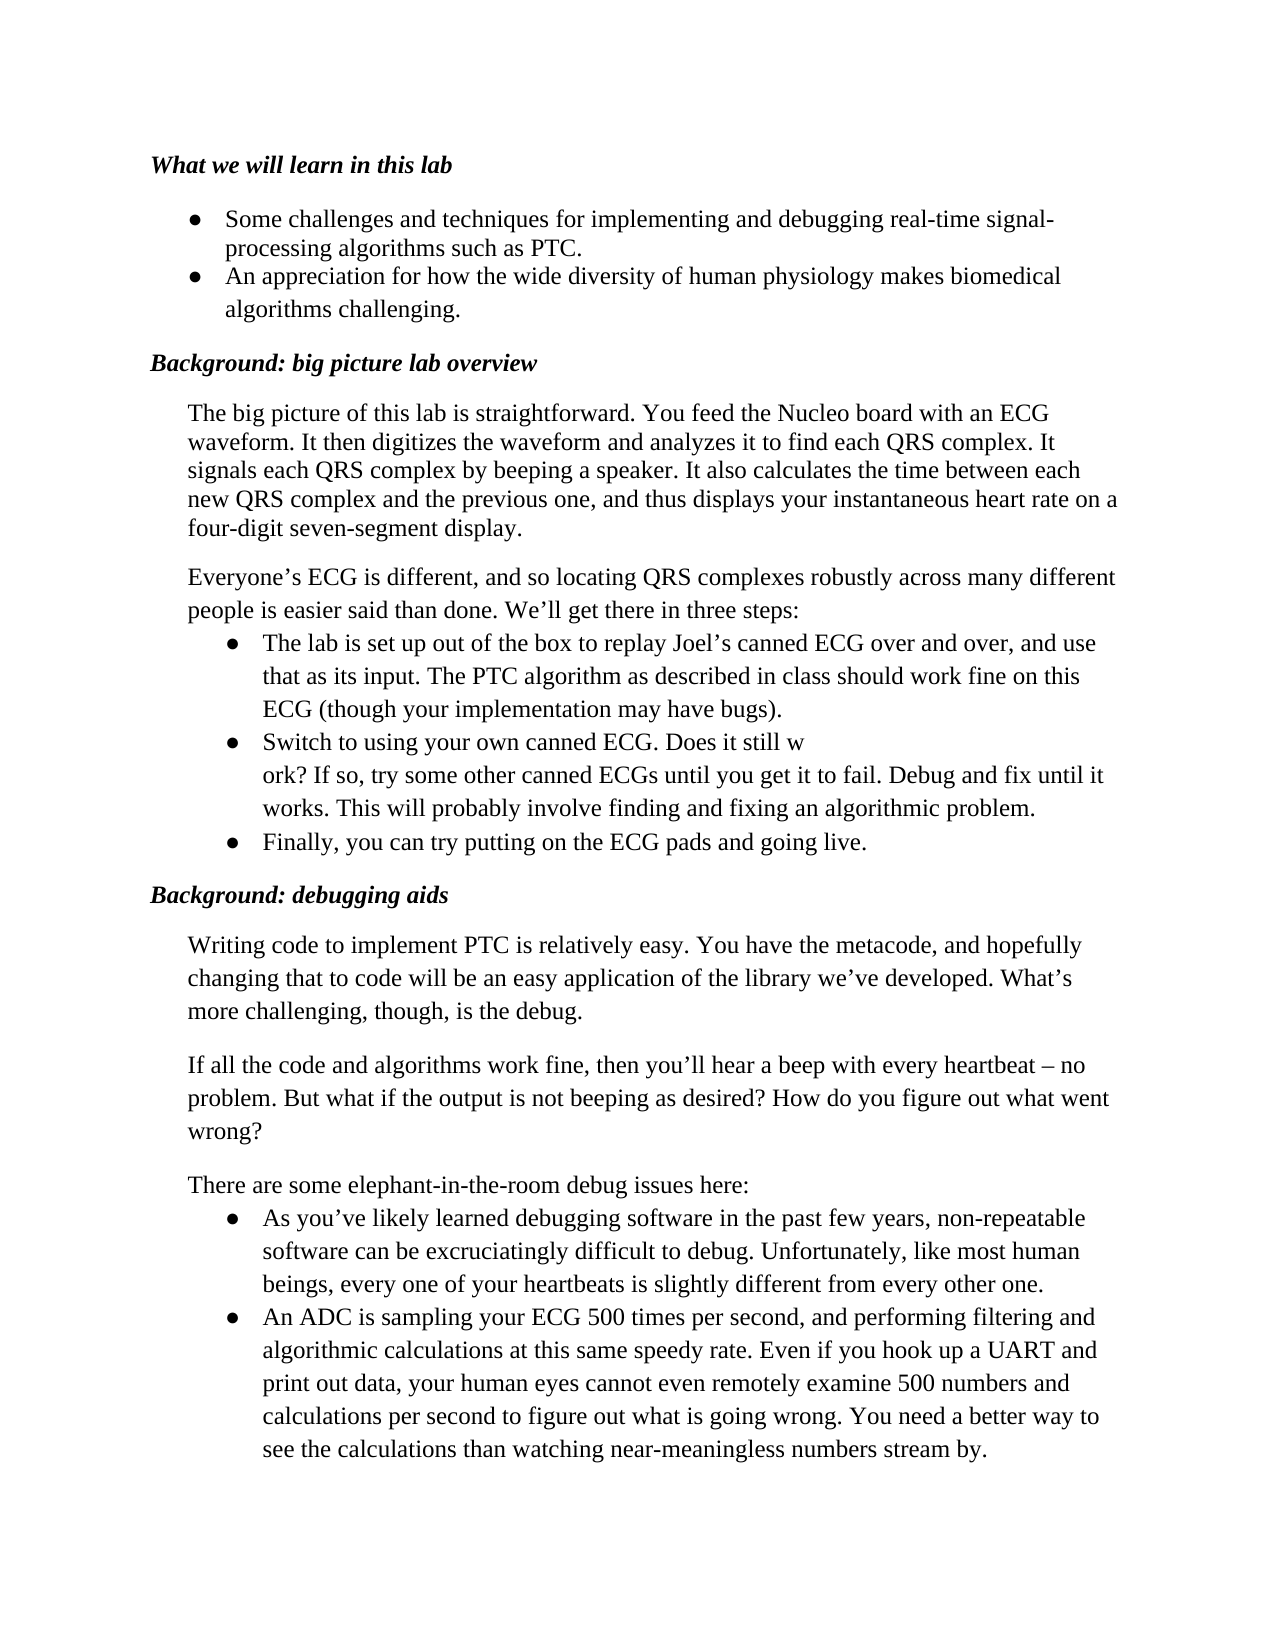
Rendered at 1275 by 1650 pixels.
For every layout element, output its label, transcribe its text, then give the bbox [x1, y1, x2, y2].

text What we will learn in this lab [150, 150, 1125, 179]
text There are some elephant-in-the-room debug issues here: [187, 1170, 1125, 1198]
text If all the code and algorithms work fine, then you’ll hear a beep with every heartbeat – no problem. But what if the output is not beeping as desired? How do you figure out what went wrong? [187, 1050, 1125, 1145]
text Everyone’s ECG is different, and so locating QRS complexes robustly across many different people is easier said than done. We’ll get there in three steps: [187, 562, 1125, 624]
list An ADC is sampling your ECG 500 times per second, and performing filtering and algorithmic calculations at this same speedy rate. Even if you hook up a UART and print out data, your human eyes cannot even remotely examine 500 numbers and calculations per second to figure out what is going wrong. You need a better way to see the calculations than watching near-meaningless numbers stream by. [225, 1302, 1125, 1463]
text Background: debugging aids [150, 880, 1125, 909]
text Writing code to implement PTC is relatively easy. You have the metacode, and hopefully changing that to code will be an easy application of the library we’ve developed. What’s more challenging, though, is the debug. [187, 930, 1125, 1025]
list Some challenges and techniques for implementing and debugging real-time signal-processing algorithms such as PTC. [187, 204, 1125, 261]
list Switch to using your own canned ECG. Does it still w ork? If so, try some other canned ECGs until you get it to fail. Debug and fix until it works. This will probably involve finding and fixing an algorithmic problem. [225, 727, 1125, 822]
list Finally, you can try putting on the ECG pads and going live. [225, 827, 1125, 855]
text Background: big picture lab overview [150, 348, 1125, 377]
list An appreciation for how the wide diversity of human physiology makes biomedical algorithms challenging. [187, 261, 1125, 323]
list As you’ve likely learned debugging software in the past few years, non-repeatable software can be excruciatingly difficult to debug. Unfortunately, like most human beings, every one of your heartbeats is slightly different from every other one. [225, 1203, 1125, 1298]
text The big picture of this lab is straightforward. You feed the Nucleo board with an ECG waveform. It then digitizes the waveform and analyzes it to find each QRS complex. It signals each QRS complex by beeping a speaker. It also calculates the time between each new QRS complex and the previous one, and thus displays your instantaneous heart rate on a four-digit seven-segment display. [187, 398, 1125, 542]
list The lab is set up out of the box to replay Joel’s canned ECG over and over, and use that as its input. The PTC algorithm as described in class should work fine on this ECG (though your implementation may have bugs). [225, 628, 1125, 723]
